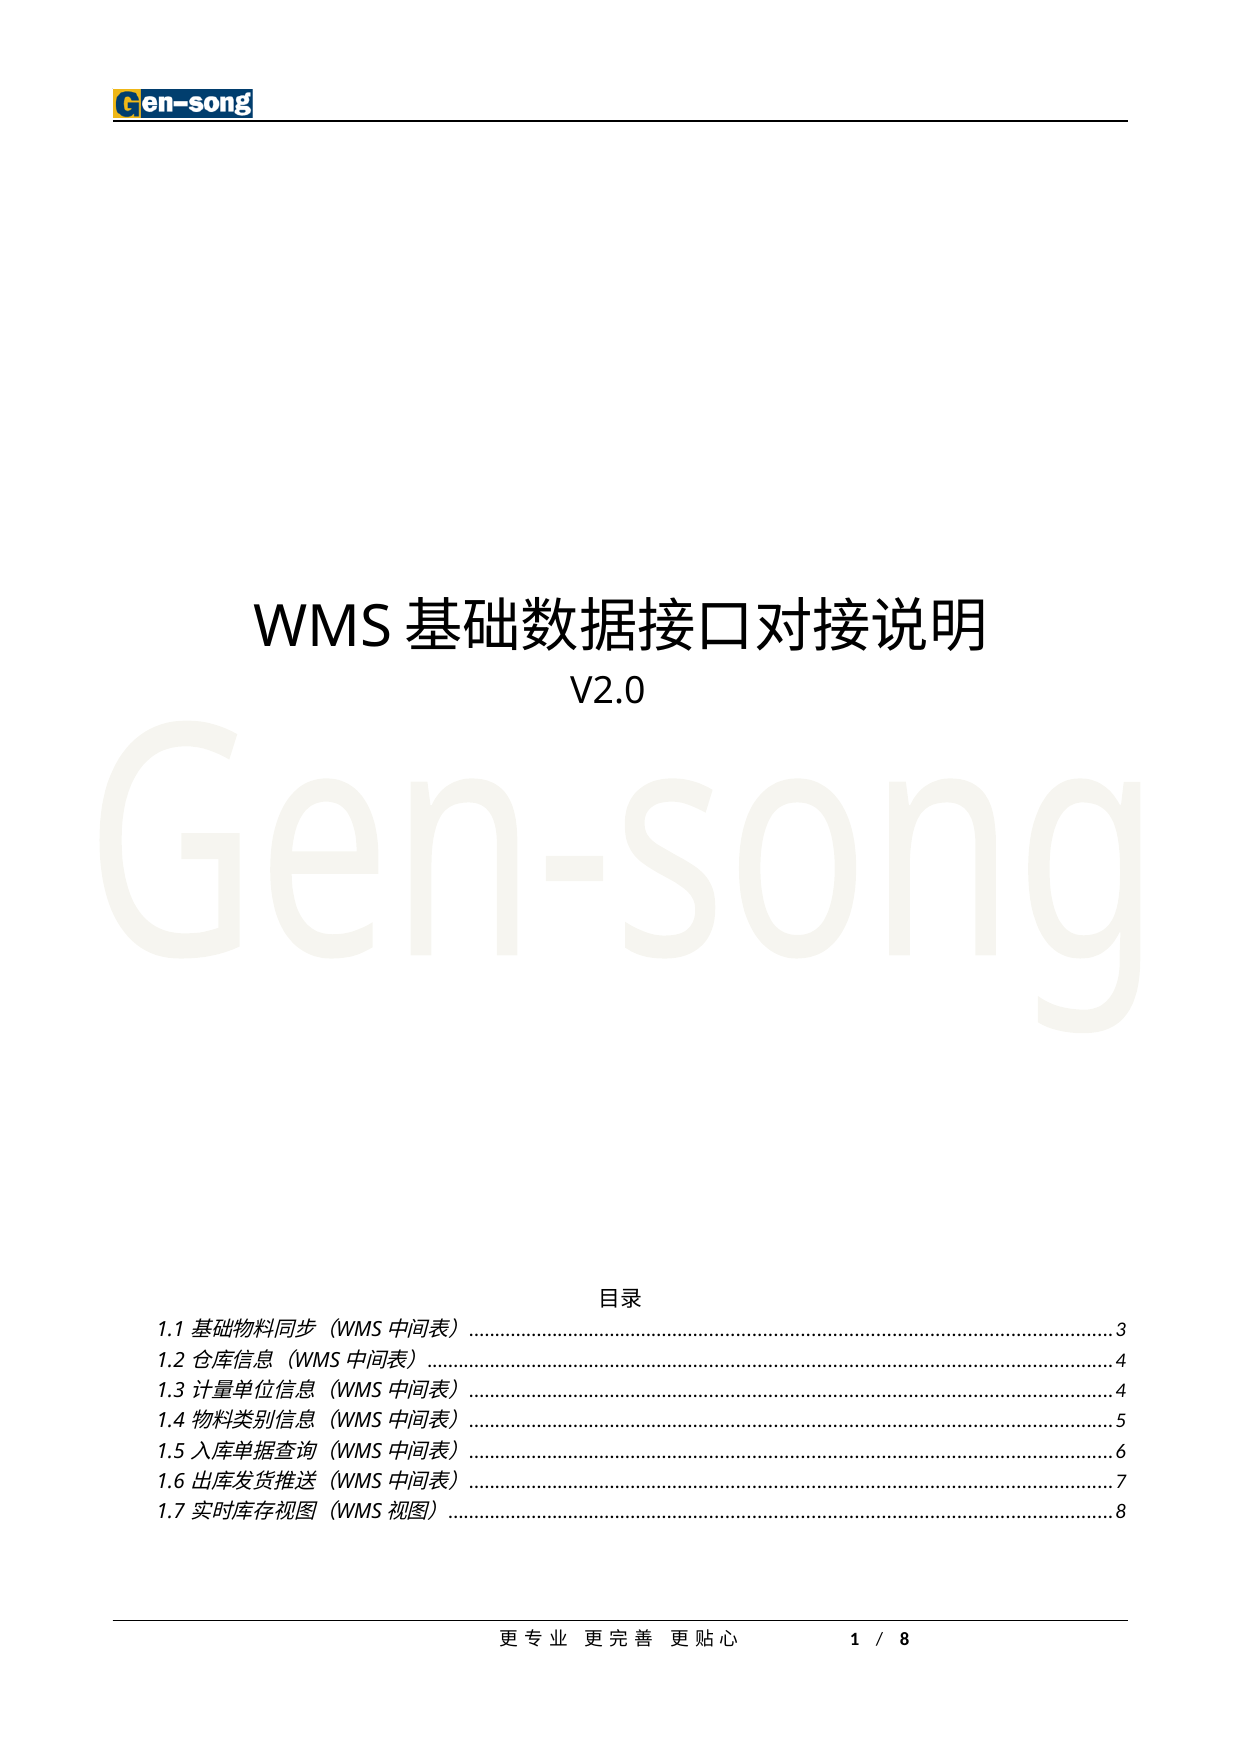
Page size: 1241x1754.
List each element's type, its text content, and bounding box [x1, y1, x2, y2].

text WMS基础数据接口对接说明 [112, 579, 1128, 664]
text V2.0 [112, 664, 1128, 715]
picture [112, 88, 253, 118]
